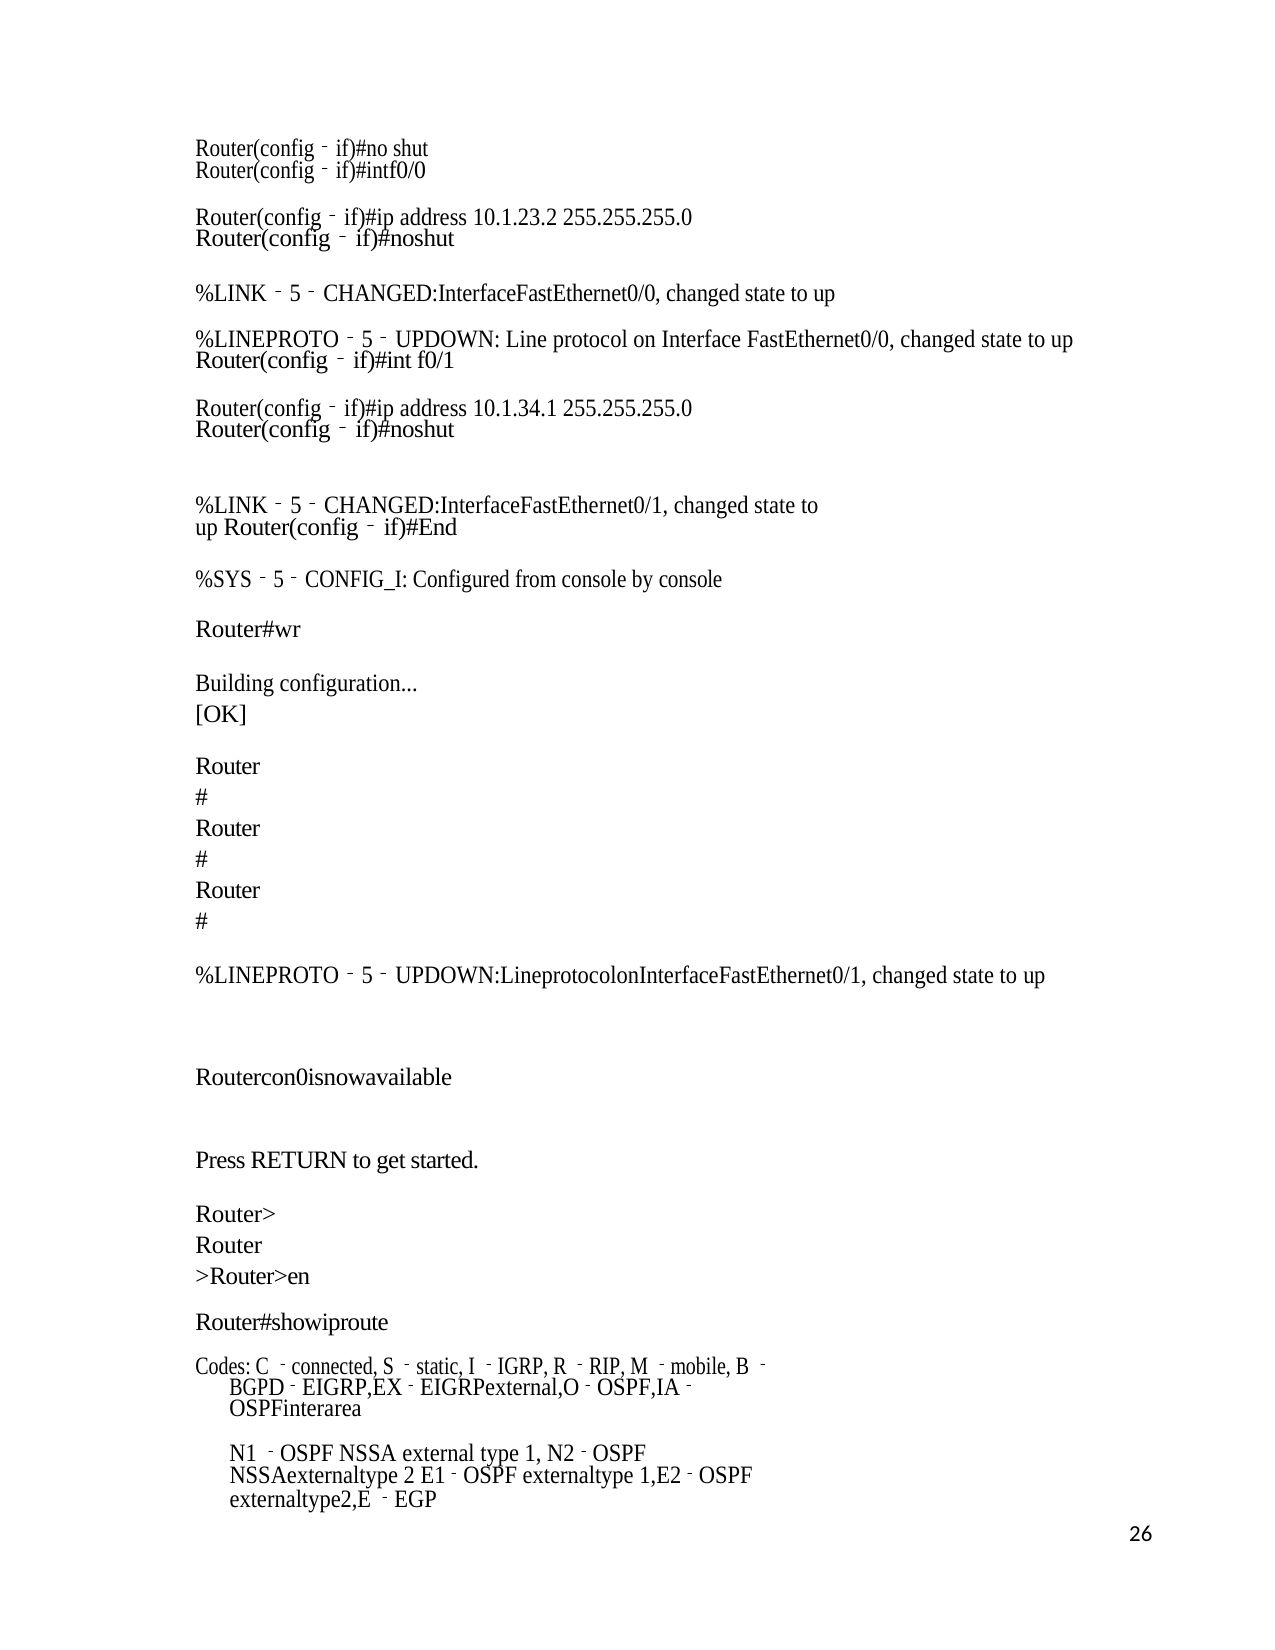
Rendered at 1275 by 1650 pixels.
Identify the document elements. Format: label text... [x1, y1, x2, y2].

text Router(config‐if)#ip address 10.1.23.2 255.255.255.0 Router(config‐if)#noshut [195, 206, 822, 254]
text Router(config‐if)#no shut Router(config‐if)#intf0/0 [195, 137, 476, 185]
text Routercon0isnowavailable [195, 1062, 1152, 1091]
text Router#showiproute [195, 1313, 1152, 1334]
text %LINK‐5‐CHANGED:InterfaceFastEthernet0/1, changed state to up Router(config‐if)#End [195, 494, 822, 542]
text Building configuration... [OK] [195, 668, 438, 728]
text Router> Router>Router>en [195, 1199, 332, 1290]
text %SYS‐5‐CONFIG_I: Configured from console by console [195, 563, 1152, 593]
text Router# Router# Router# [195, 751, 266, 935]
text %LINEPROTO‐5‐UPDOWN:LineprotocolonInterfaceFastEthernet0/1, changed state to up [195, 958, 1152, 990]
text %LINEPROTO‐5‐UPDOWN: Line protocol on Interface FastEthernet0/0, changed state to up Router(config‐if)#int f0/1 [195, 328, 1081, 376]
text Codes: C ‐connected, S ‐static, I ‐IGRP, R ‐RIP, M ‐mobile, B ‐BGPD‐EIGRP,EX‐EIGRPexternal,O‐OSPF,IA‐OSPFinterarea [195, 1355, 783, 1422]
text Router(config‐if)#ip address 10.1.34.1 255.255.255.0 Router(config‐if)#noshut [195, 397, 822, 445]
text Router#wr [195, 614, 1152, 643]
text %LINK‐5‐CHANGED:InterfaceFastEthernet0/0, changed state to up [195, 275, 1152, 307]
text Press RETURN to get started. [195, 1145, 1152, 1174]
text N1 ‐OSPF NSSA external type 1, N2‐OSPF NSSAexternaltype 2 E1‐OSPF externaltype 1,E2‐OSPF externaltype2,E ‐EGP [229, 1443, 793, 1514]
